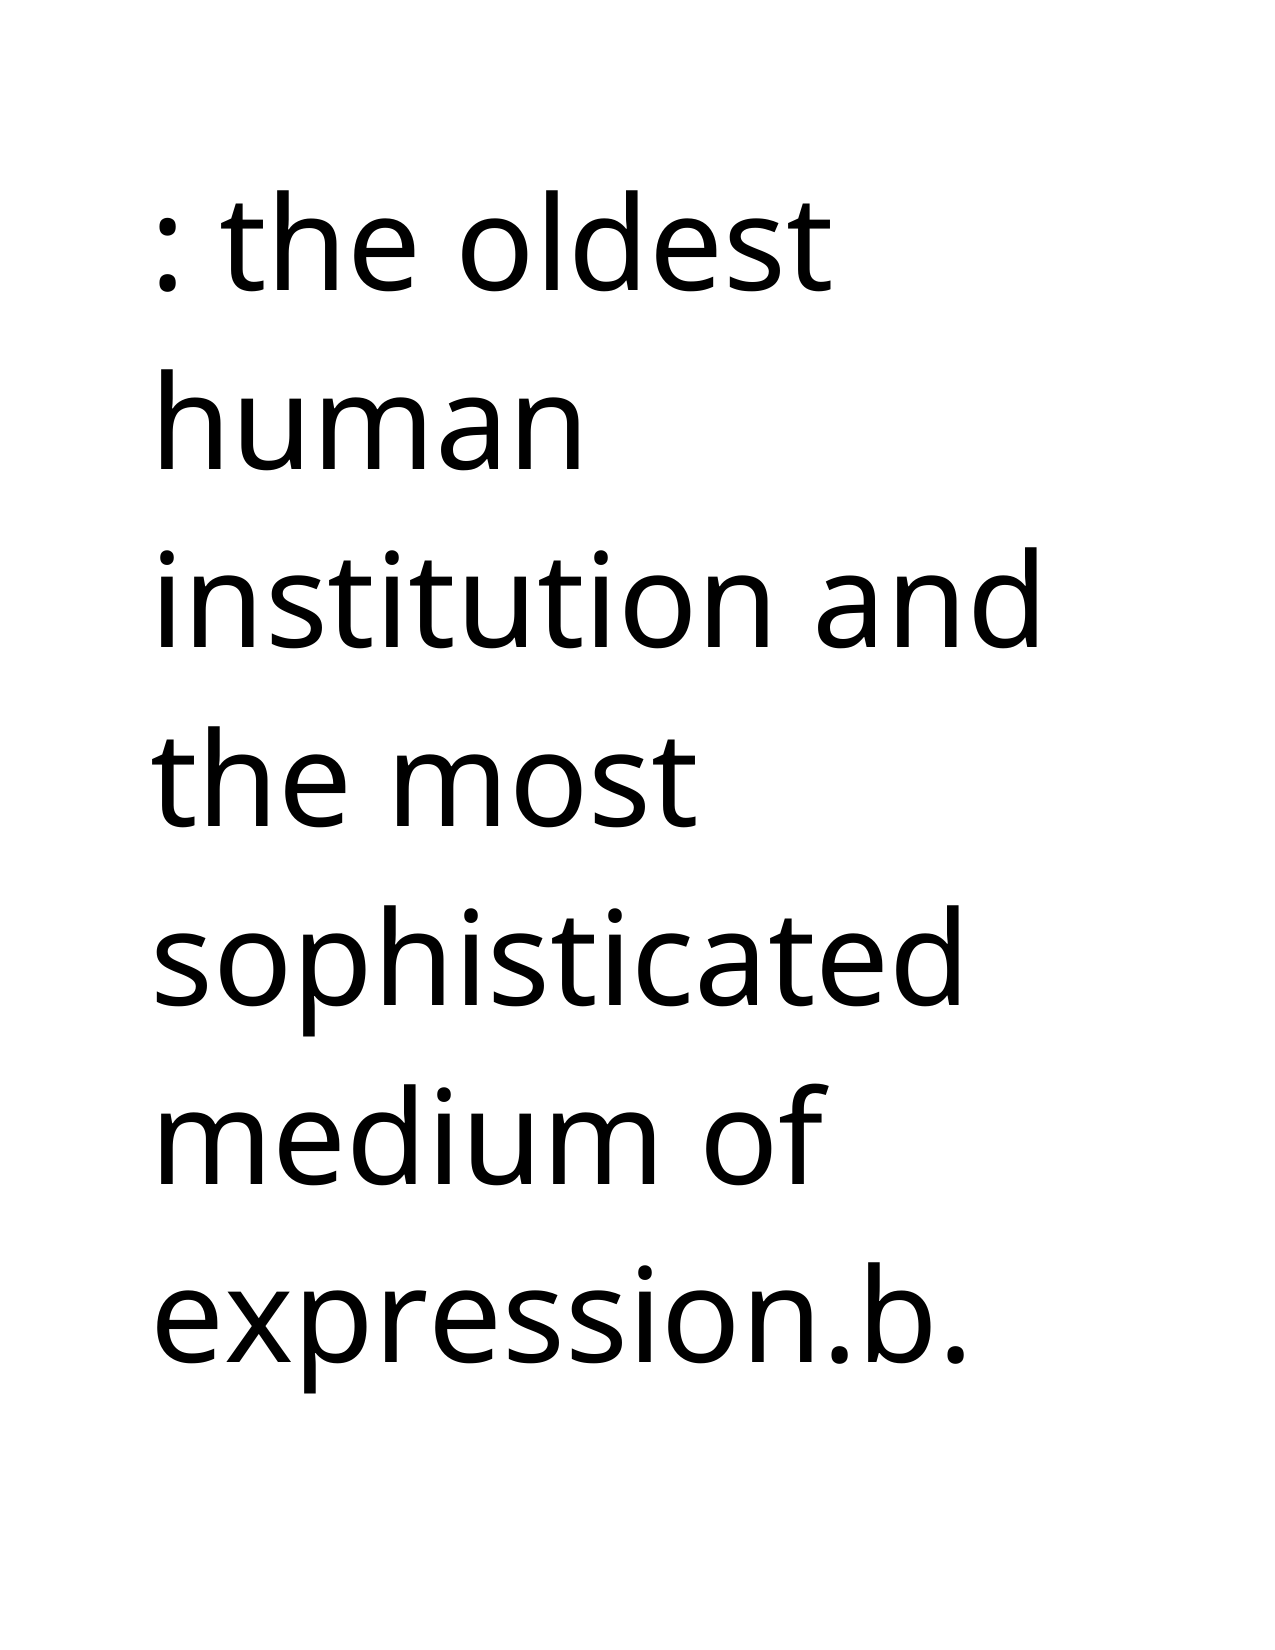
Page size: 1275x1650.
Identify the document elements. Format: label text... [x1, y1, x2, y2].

text : the oldest human institution and the most sophisticated medium of expression.b. [150, 150, 1125, 1401]
